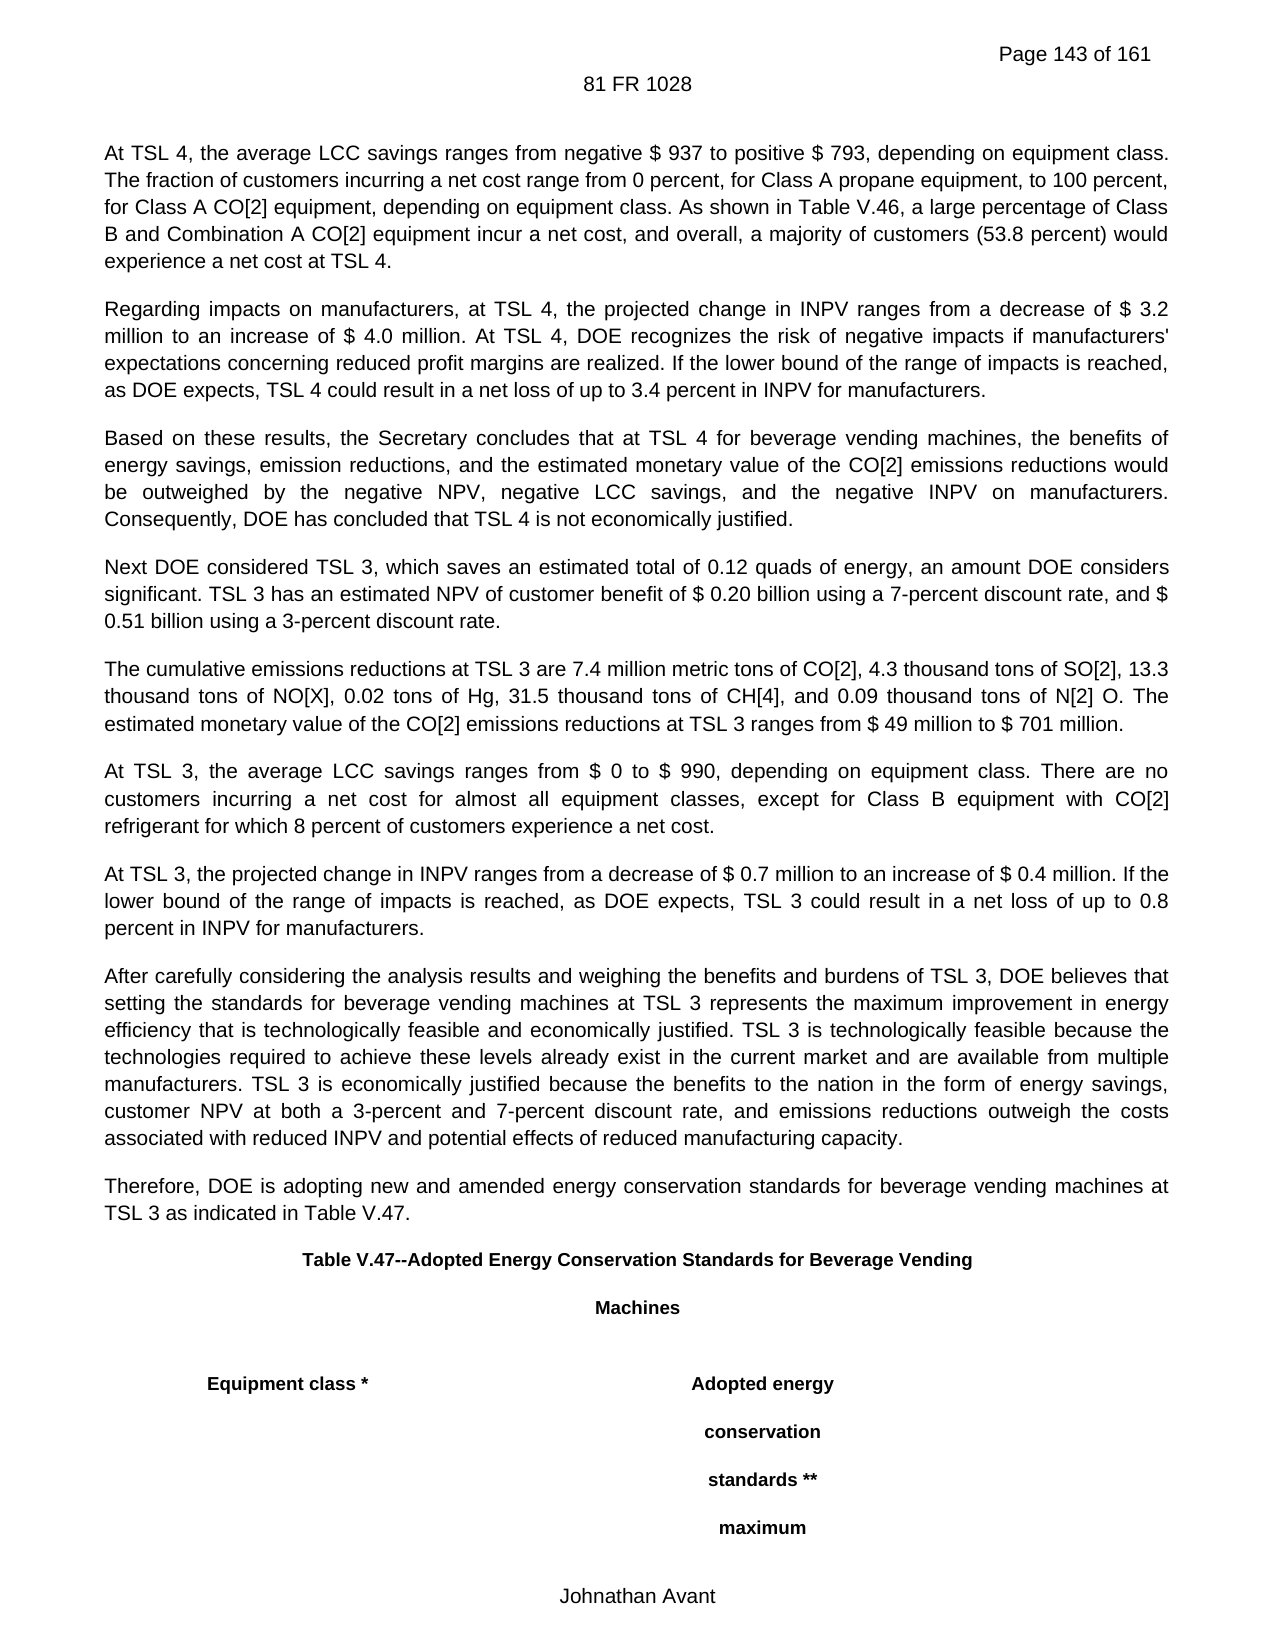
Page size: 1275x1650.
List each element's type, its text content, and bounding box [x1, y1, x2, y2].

text At TSL 3, the average LCC savings ranges from $ 0 to $ 990, depending on equipment class. There are no customers incurring a net cost for almost all equipment classes, except for Class B equipment with CO[2] refrigerant for which 8 percent of customers experience a net cost. [104, 756, 1171, 837]
text Next DOE considered TSL 3, which saves an estimated total of 0.12 quads of energy, an amount DOE considers significant. TSL 3 has an estimated NPV of customer benefit of $ 0.20 billion using a 7-percent discount rate, and $ 0.51 billion using a 3-percent discount rate. [104, 552, 1171, 633]
text Based on these results, the Secretary concludes that at TSL 4 for beverage vending machines, the benefits of energy savings, emission reductions, and the estimated monetary value of the CO[2] emissions reductions would be outweighed by the negative NPV, negative LCC savings, and the negative INPV on manufacturers. Consequently, DOE has concluded that TSL 4 is not economically justified. [104, 423, 1171, 531]
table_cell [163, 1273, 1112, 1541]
text Therefore, DOE is adopting new and amended energy conservation standards for beverage vending machines at TSL 3 as indicated in Table V.47. [104, 1171, 1171, 1225]
text At TSL 4, the average LCC savings ranges from negative $ 937 to positive $ 793, depending on equipment class. The fraction of customers incurring a net cost range from 0 percent, for Class A propane equipment, to 100 percent, for Class A CO[2] equipment, depending on equipment class. As shown in Table V.46, a large percentage of Class B and Combination A CO[2] equipment incur a net cost, and overall, a majority of customers (53.8 percent) would experience a net cost at TSL 4. [104, 137, 1171, 273]
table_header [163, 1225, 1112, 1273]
text Regarding impacts on manufacturers, at TSL 4, the projected change in INPV ranges from a decrease of $ 3.2 million to an increase of $ 4.0 million. At TSL 4, DOE recognizes the risk of negative impacts if manufacturers' expectations concerning reduced profit margins are realized. If the lower bound of the range of impacts is reached, as DOE expects, TSL 4 could result in a net loss of up to 3.4 percent in INPV for manufacturers. [104, 294, 1171, 402]
text At TSL 3, the projected change in INPV ranges from a decrease of $ 0.7 million to an increase of $ 0.4 million. If the lower bound of the range of impacts is reached, as DOE expects, TSL 3 could result in a net loss of up to 0.8 percent in INPV for manufacturers. [104, 858, 1171, 939]
text After carefully considering the analysis results and weighing the benefits and burdens of TSL 3, DOE believes that setting the standards for beverage vending machines at TSL 3 represents the maximum improvement in energy efficiency that is technologically feasible and economically justified. TSL 3 is technologically feasible because the technologies required to achieve these levels already exist in the current market and are available from multiple manufacturers. TSL 3 is economically justified because the benefits to the nation in the form of energy savings, customer NPV at both a 3-percent and 7-percent discount rate, and emissions reductions outweigh the costs associated with reduced INPV and potential effects of reduced manufacturing capacity. [104, 960, 1171, 1150]
text The cumulative emissions reductions at TSL 3 are 7.4 million metric tons of CO[2], 4.3 thousand tons of SO[2], 13.3 thousand tons of NO[X], 0.02 tons of Hg, 31.5 thousand tons of CH[4], and 0.09 thousand tons of N[2] O. The estimated monetary value of the CO[2] emissions reductions at TSL 3 ranges from $ 49 million to $ 701 million. [104, 654, 1171, 735]
